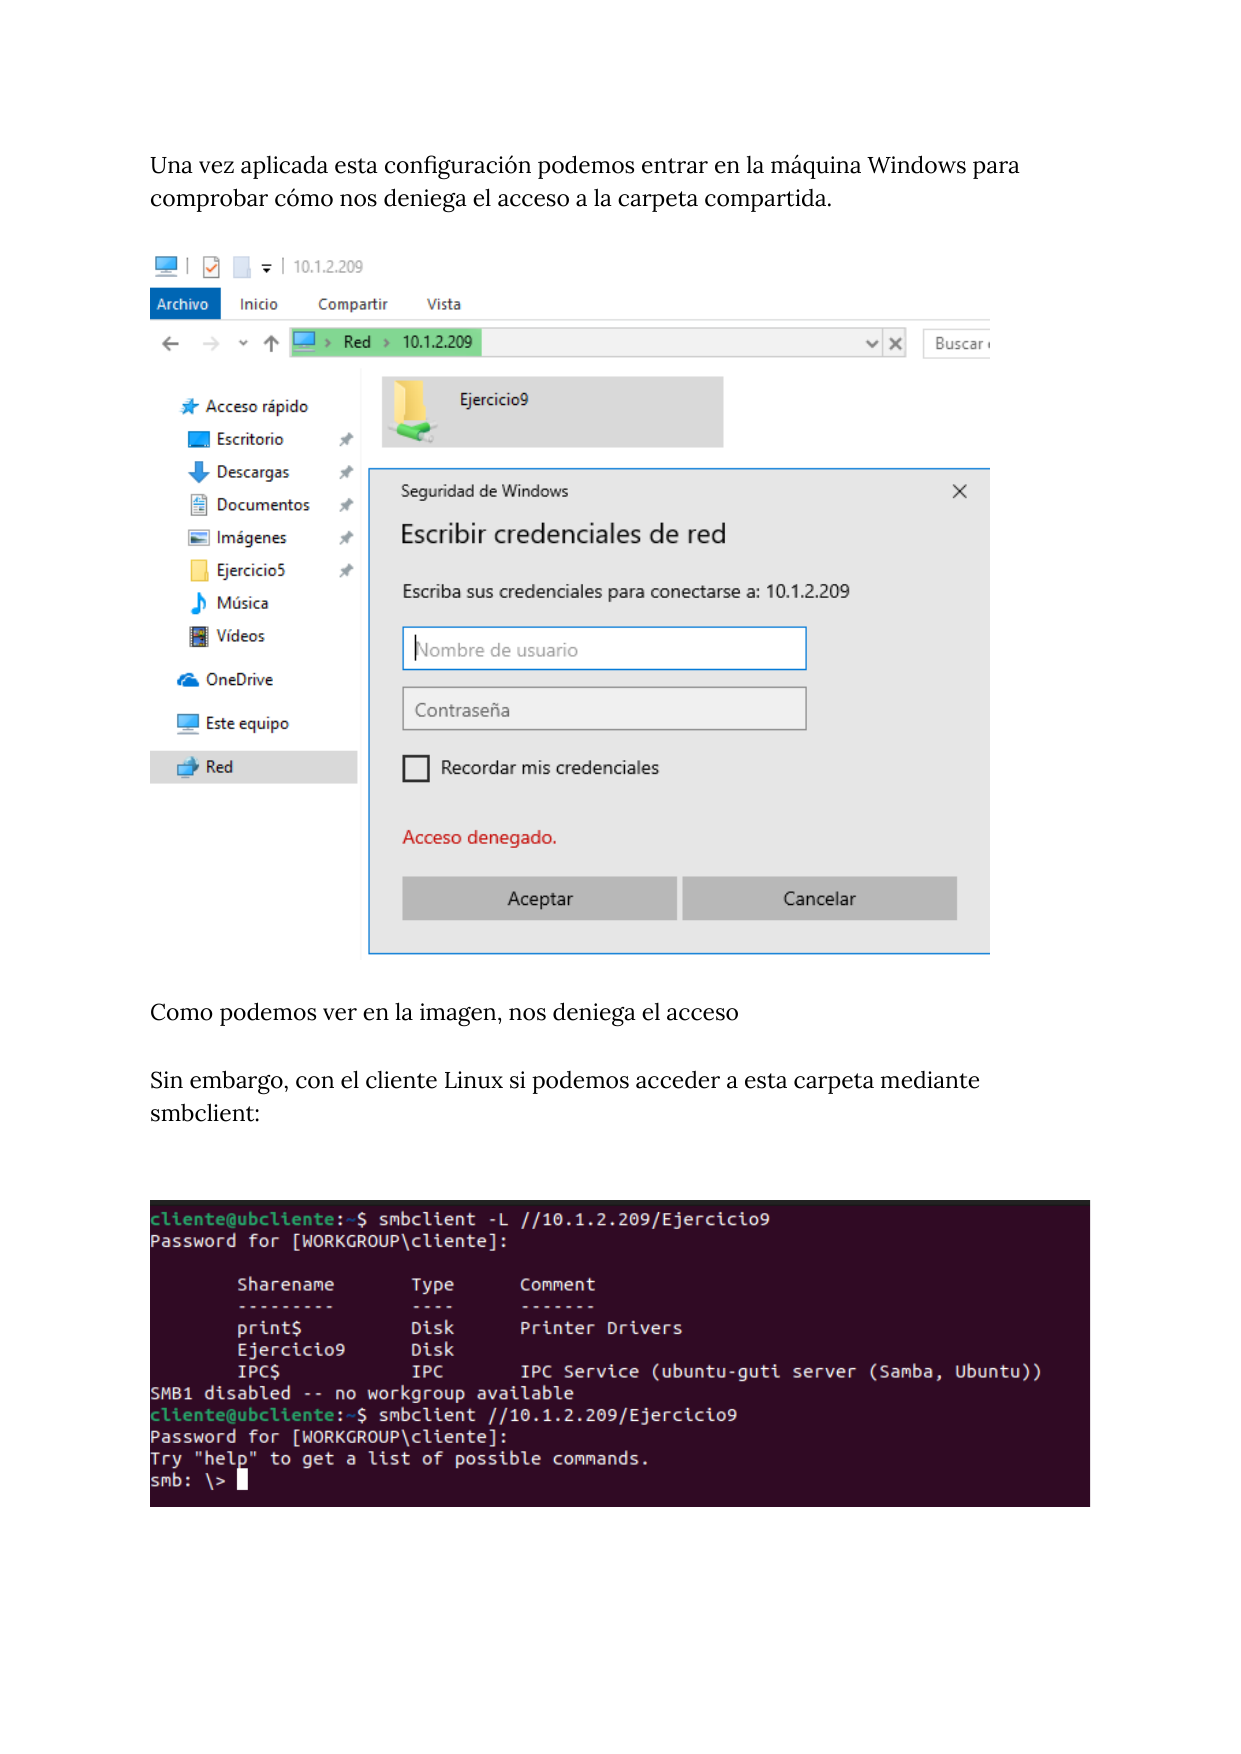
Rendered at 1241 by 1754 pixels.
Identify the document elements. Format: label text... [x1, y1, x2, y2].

text Sin embargo, con el cliente Linux si podemos acceder a esta carpeta mediante smbclient: [150, 1065, 1090, 1128]
picture [150, 1200, 1091, 1507]
text Una vez aplicada esta configuración podemos entrar en la máquina Windows para comprobar cómo nos deniega el acceso a la carpeta compartida. [150, 150, 1090, 213]
picture [150, 251, 990, 960]
text Como podemos ver en la imagen, nos deniega el acceso [150, 998, 1090, 1027]
